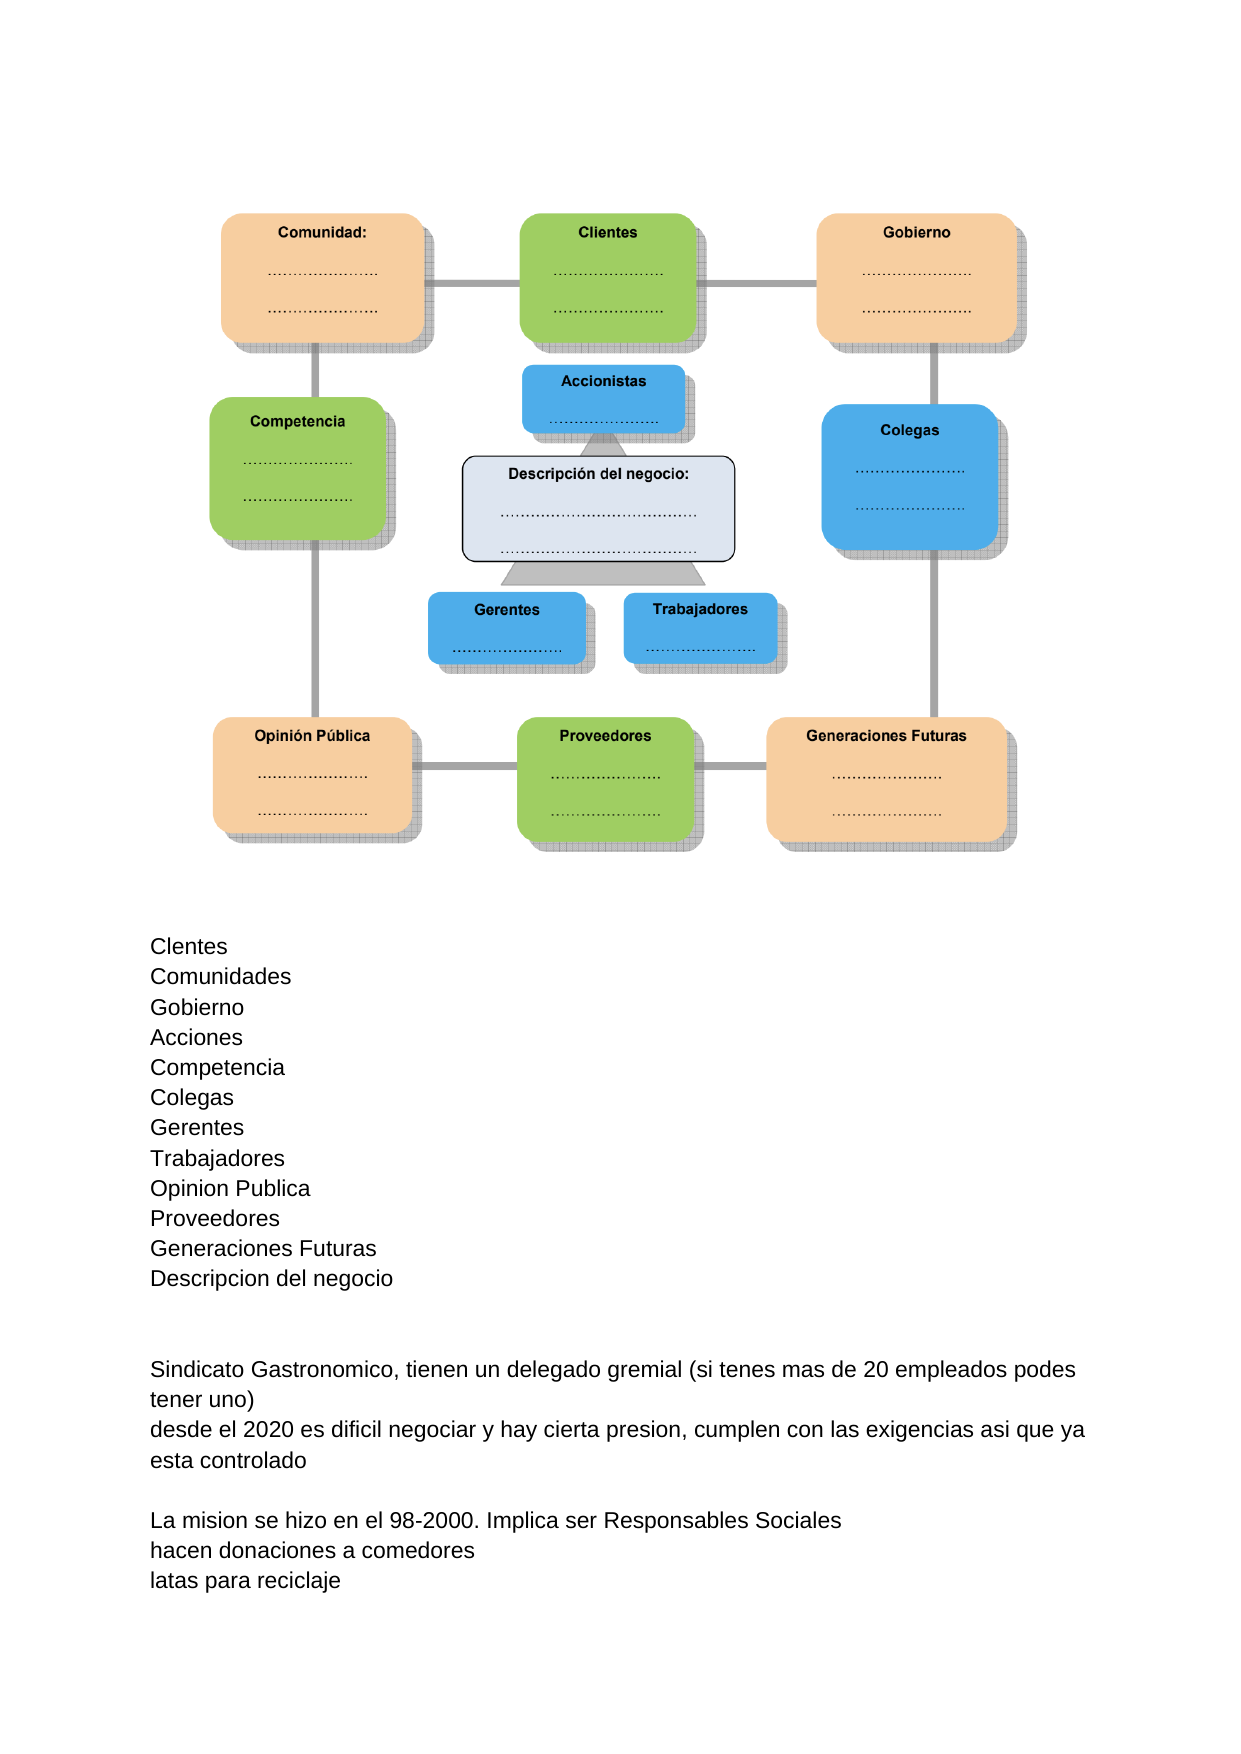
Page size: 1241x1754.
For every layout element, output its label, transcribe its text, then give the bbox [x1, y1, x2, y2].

text latas para reciclaje [150, 1567, 1090, 1594]
text Acciones [150, 1024, 1090, 1050]
text Gerentes [150, 1114, 1090, 1141]
text Competencia [150, 1054, 1090, 1080]
picture [150, 150, 1091, 930]
text Proveedores [150, 1205, 1090, 1231]
text Generaciones Futuras [150, 1235, 1090, 1261]
text Trabajadores [150, 1144, 1090, 1171]
text hacen donaciones a comedores [150, 1537, 1090, 1563]
text Colegas [150, 1084, 1090, 1110]
text La mision se hizo en el 98-2000. Implica ser Responsables Sociales [150, 1507, 1090, 1533]
text Gobierno [150, 993, 1090, 1020]
text Descripcion del negocio [150, 1265, 1090, 1292]
text desde el 2020 es dificil negociar y hay cierta presion, cumplen con las exigencias asi que ya esta controlado [150, 1416, 1090, 1473]
text Sindicato Gastronomico, tienen un delegado gremial (si tenes mas de 20 empleados podes tener uno) [150, 1356, 1090, 1412]
text Clentes [150, 933, 1090, 959]
text Opinion Publica [150, 1175, 1090, 1201]
text Comunidades [150, 963, 1090, 989]
